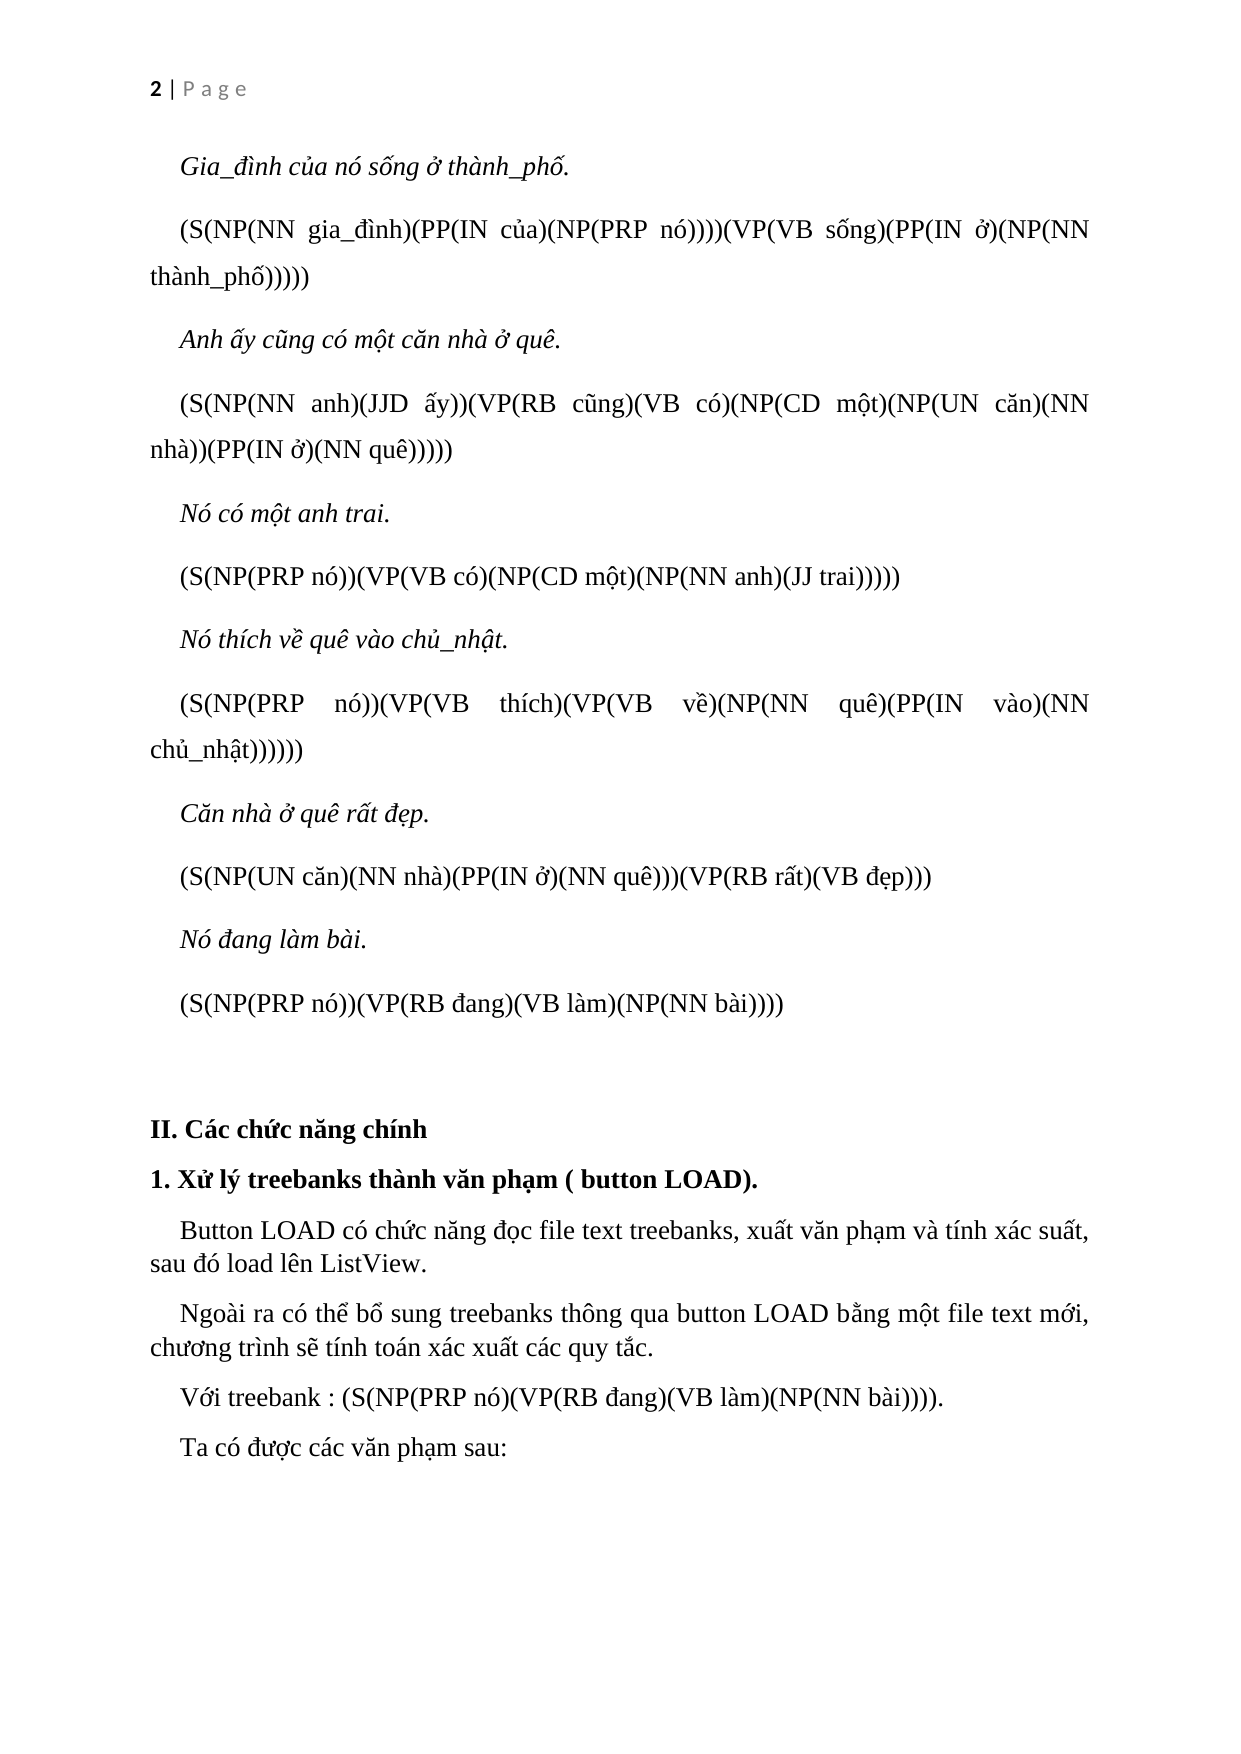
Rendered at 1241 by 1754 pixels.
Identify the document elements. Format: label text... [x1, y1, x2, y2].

text (S(NP(PRP nó))(VP(VB có)(NP(CD một)(NP(NN anh)(JJ trai))))) [150, 560, 1090, 591]
text Gia_đình của nó sống ở thành_phố. [150, 150, 1090, 181]
text Nó thích về quê vào chủ_nhật. [150, 623, 1090, 654]
text Anh ấy cũng có một căn nhà ở quê. [150, 323, 1090, 354]
text (S(NP(UN căn)(NN nhà)(PP(IN ở)(NN quê)))(VP(RB rất)(VB đẹp))) [150, 860, 1090, 891]
text II. Các chức năng chính [150, 1113, 1090, 1144]
text Nó có một anh trai. [150, 497, 1090, 528]
text (S(NP(NN gia_đình)(PP(IN của)(NP(PRP nó))))(VP(VB sống)(PP(IN ở)(NP(NN thành_phố))))) [150, 213, 1090, 291]
text Ta có được các văn phạm sau: [150, 1431, 1090, 1463]
text 1. Xử lý treebanks thành văn phạm ( button LOAD). [150, 1163, 1090, 1195]
text Button LOAD có chức năng đọc file text treebanks, xuất văn phạm và tính xác suất, sau đó load lên ListView. [150, 1214, 1090, 1278]
text Căn nhà ở quê rất đẹp. [150, 797, 1090, 828]
text Với treebank : (S(NP(PRP nó)(VP(RB đang)(VB làm)(NP(NN bài)))). [150, 1381, 1090, 1412]
text (S(NP(NN anh)(JJD ấy))(VP(RB cũng)(VB có)(NP(CD một)(NP(UN căn)(NN nhà))(PP(IN ở)(NN quê))))) [150, 387, 1090, 464]
text (S(NP(PRP nó))(VP(VB thích)(VP(VB về)(NP(NN quê)(PP(IN vào)(NN chủ_nhật)))))) [150, 687, 1090, 764]
text Ngoài ra có thể bổ sung treebanks thông qua button LOAD bằng một file text mới, chương trình sẽ tính toán xác xuất các quy tắc. [150, 1297, 1090, 1362]
text Nó đang làm bài. [150, 923, 1090, 954]
text (S(NP(PRP nó))(VP(RB đang)(VB làm)(NP(NN bài)))) [150, 987, 1090, 1018]
